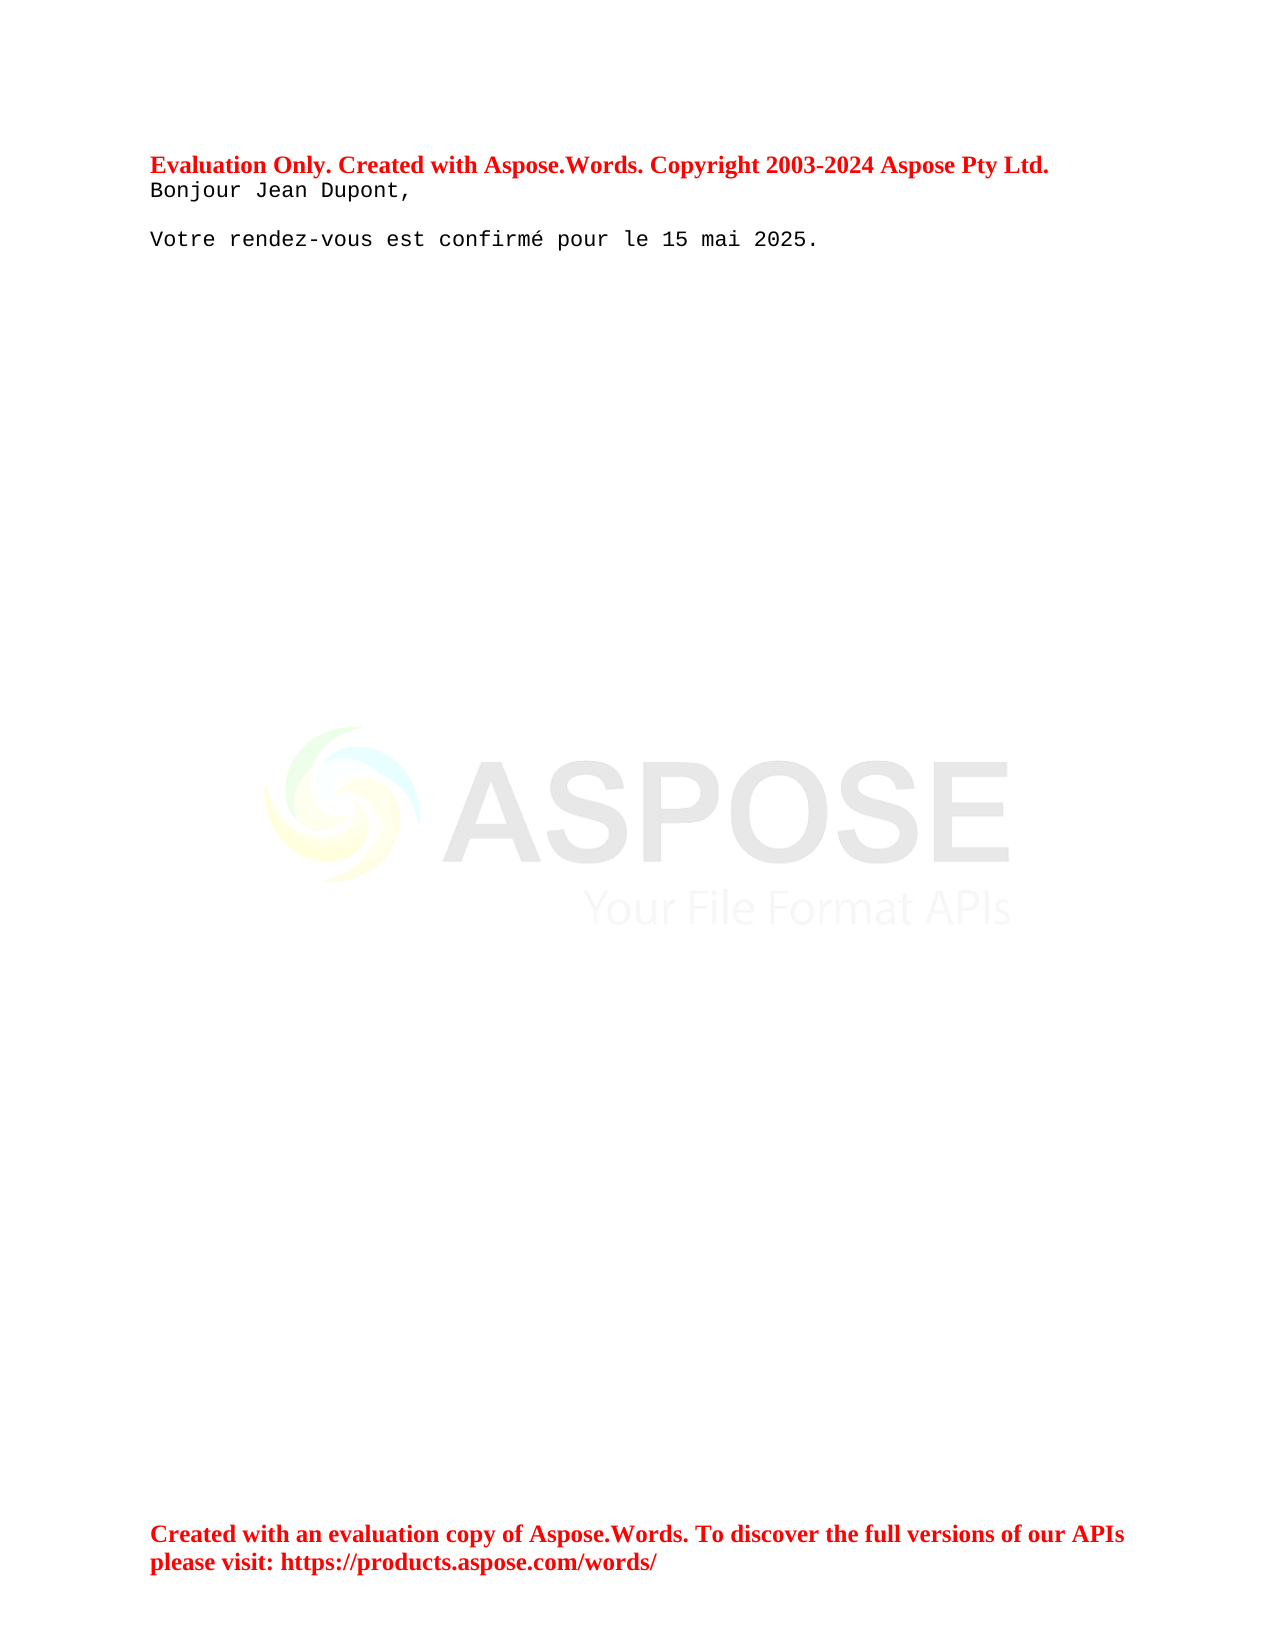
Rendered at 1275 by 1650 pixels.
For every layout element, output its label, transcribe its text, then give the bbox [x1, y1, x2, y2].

text Evaluation Only. Created with Aspose.Words. Copyright 2003-2024 Aspose Pty Ltd. [150, 150, 1125, 179]
text Votre rendez-vous est confirmé pour le 15 mai 2025. [150, 228, 1125, 253]
text Bonjour Jean Dupont, [150, 179, 1125, 203]
